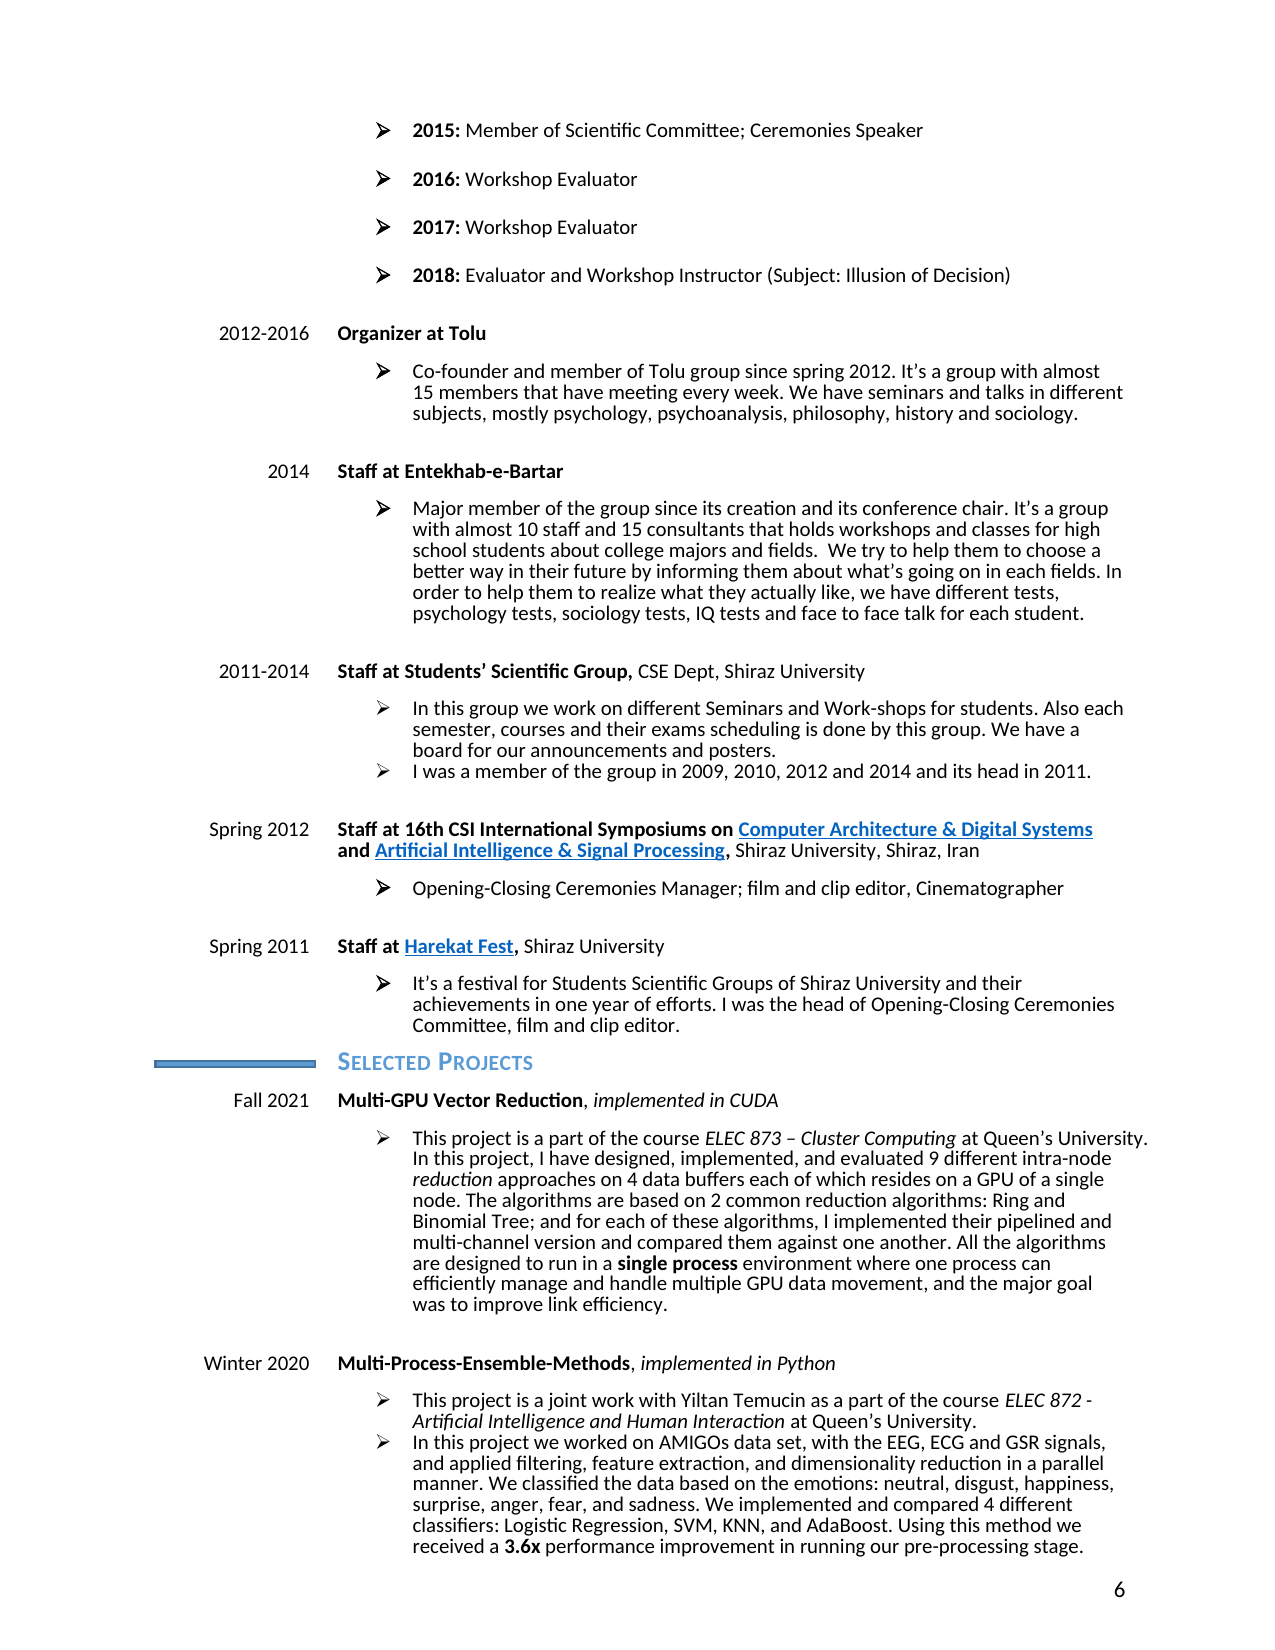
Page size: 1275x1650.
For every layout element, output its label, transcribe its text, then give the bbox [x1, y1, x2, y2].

text 2012-2016 Organizer at Tolu [150, 324, 1125, 345]
text 2014 Staff at Entekhab-e-Bartar [150, 462, 1125, 482]
list 2018: Evaluator and Workshop Instructor (Subject: Illusion of Decision) [375, 266, 1125, 307]
text Selected Projects [150, 1053, 1125, 1074]
text Spring 2012 Staff at 16th CSI International Symposiums on Computer Architecture & Digital Systems and Artificial Intelligence & Signal Processing, Shiraz University, Shiraz, Iran [150, 820, 1125, 862]
list This project is a joint work with Yiltan Temucin as a part of the course ELEC 872 - Artificial Intelligence and Human Interaction at Queen’s University. [375, 1391, 1125, 1432]
text Spring 2011 Staff at Harekat Fest, Shiraz University [150, 937, 1125, 957]
list This project is a part of the course ELEC 873 – Cluster Computing at Queen’s University. [375, 1128, 1154, 1149]
list It’s a festival for Students Scientific Groups of Shiraz University and their achievements in one year of efforts. I was the head of Opening-Closing Ceremonies Committee, film and clip editor. [375, 974, 1125, 1037]
list 2015: Member of Scientific Committee; Ceremonies Speaker [375, 121, 1125, 142]
text 2011-2014 Staff at Students’ Scientific Group, CSE Dept, Shiraz University [150, 662, 1125, 682]
list Major member of the group since its creation and its conference chair. It’s a group with almost 10 staff and 15 consultants that holds workshops and classes for high school students about college majors and fields. We try to help them to choose a better way in their future by informing them about what’s going on in each fields. In order to help them to realize what they actually like, we have different tests, psychology tests, sociology tests, IQ tests and face to face talk for each student. [375, 499, 1125, 645]
list Opening-Closing Ceremonies Manager; film and clip editor, Cinematographer [375, 878, 1125, 899]
list In this group we work on different Seminars and Work-shops for students. Also each semester, courses and their exams scheduling is done by this group. We have a board for our announcements and posters. [375, 699, 1125, 762]
list 2017: Workshop Evaluator [375, 218, 1125, 238]
text Fall 2021 Multi-GPU Vector Reduction, implemented in CUDA [150, 1091, 1125, 1112]
text Winter 2020 Multi-Process-Ensemble-Methods, implemented in Python [150, 1353, 1125, 1374]
list 2016: Workshop Evaluator [375, 169, 1125, 190]
list In this project we worked on AMIGOs data set, with the EEG, ECG and GSR signals, and applied filtering, feature extraction, and dimensionality reduction in a parallel manner. We classified the data based on the emotions: neutral, disgust, happiness, surprise, anger, fear, and sadness. We implemented and compared 4 different classifiers: Logistic Regression, SVM, KNN, and AdaBoost. Using this method we received a 3.6x performance improvement in running our pre-processing stage. [375, 1432, 1125, 1557]
list Co-founder and member of Tolu group since spring 2012. It’s a group with almost 15 members that have meeting every week. We have seminars and talks in different subjects, mostly psychology, psychoanalysis, philosophy, history and sociology. [375, 362, 1125, 445]
list I was a member of the group in 2009, 2010, 2012 and 2014 and its head in 2011. [375, 762, 1125, 782]
